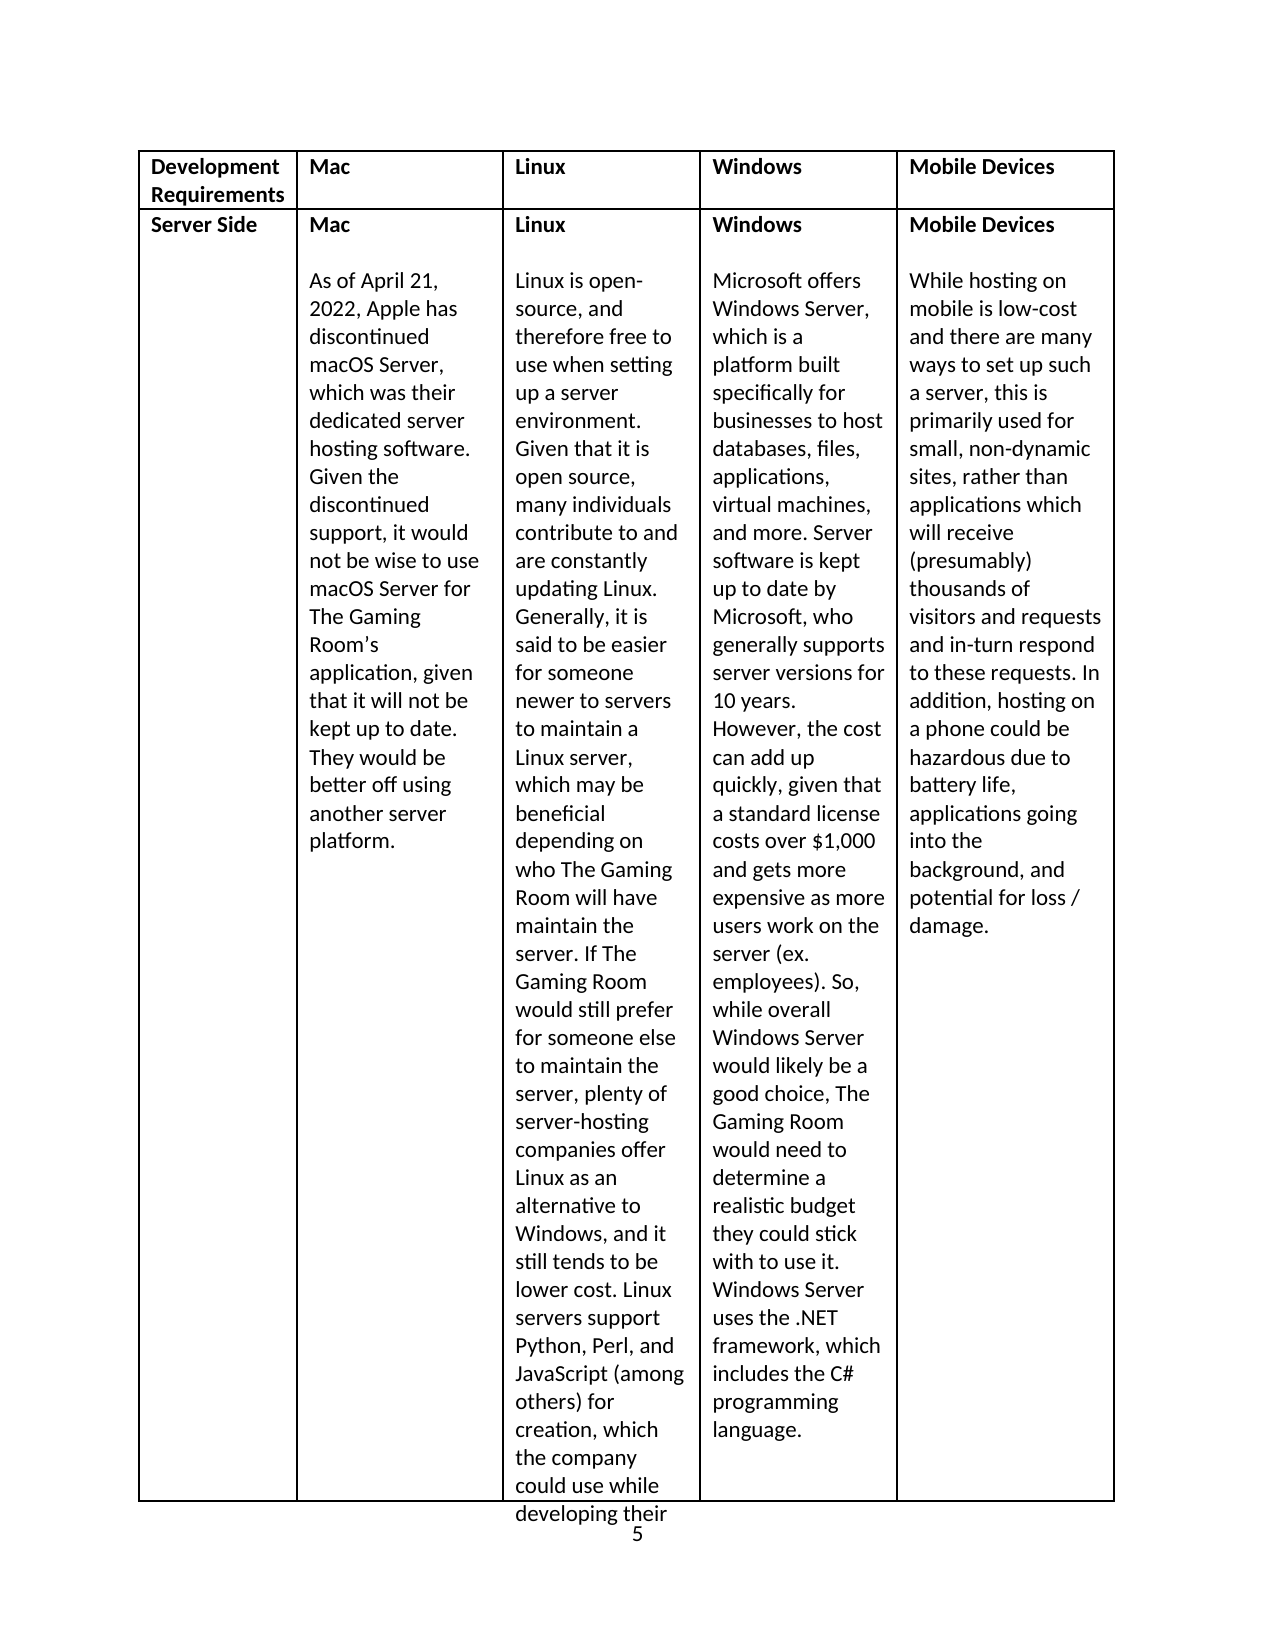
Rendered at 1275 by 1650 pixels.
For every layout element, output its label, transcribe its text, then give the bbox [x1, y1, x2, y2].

table_header Mac [298, 152, 502, 208]
table_cell Server Side [140, 210, 296, 1500]
table_header Windows [701, 152, 896, 208]
table_cell Mac As of April 21, 2022, Apple has discontinued macOS Server, which was their dedicated server hosting software. Given the discontinued support, it would not be wise to use macOS Server for The Gaming Room’s application, given that it will not be kept up to date. They would be better off using another server platform. [298, 210, 502, 1500]
table_cell Linux Linux is open-source, and therefore free to use when setting up a server environment. Given that it is open source, many individuals contribute to and are constantly updating Linux. Generally, it is said to be easier for someone newer to servers to maintain a Linux server, which may be beneficial depending on who The Gaming Room will have maintain the server. If The Gaming Room would still prefer for someone else to maintain the server, plenty of server-hosting companies offer Linux as an alternative to Windows, and it still tends to be lower cost. Linux servers support Python, Perl, and JavaScript (among others) for creation, which the company could use while developing their game. [504, 210, 699, 1500]
table_cell Mobile Devices While hosting on mobile is low-cost and there are many ways to set up such a server, this is primarily used for small, non-dynamic sites, rather than applications which will receive (presumably) thousands of visitors and requests and in-turn respond to these requests. In addition, hosting on a phone could be hazardous due to battery life, applications going into the background, and potential for loss / damage. [898, 210, 1113, 1500]
table_header Mobile Devices [898, 152, 1113, 208]
table_header Linux [504, 152, 699, 208]
table_header Development Requirements [140, 152, 296, 208]
table_cell Windows Microsoft offers Windows Server, which is a platform built specifically for businesses to host databases, files, applications, virtual machines, and more. Server software is kept up to date by Microsoft, who generally supports server versions for 10 years. However, the cost can add up quickly, given that a standard license costs over $1,000 and gets more expensive as more users work on the server (ex. employees). So, while overall Windows Server would likely be a good choice, The Gaming Room would need to determine a realistic budget they could stick with to use it. Windows Server uses the .NET framework, which includes the C# programming language. [701, 210, 896, 1500]
